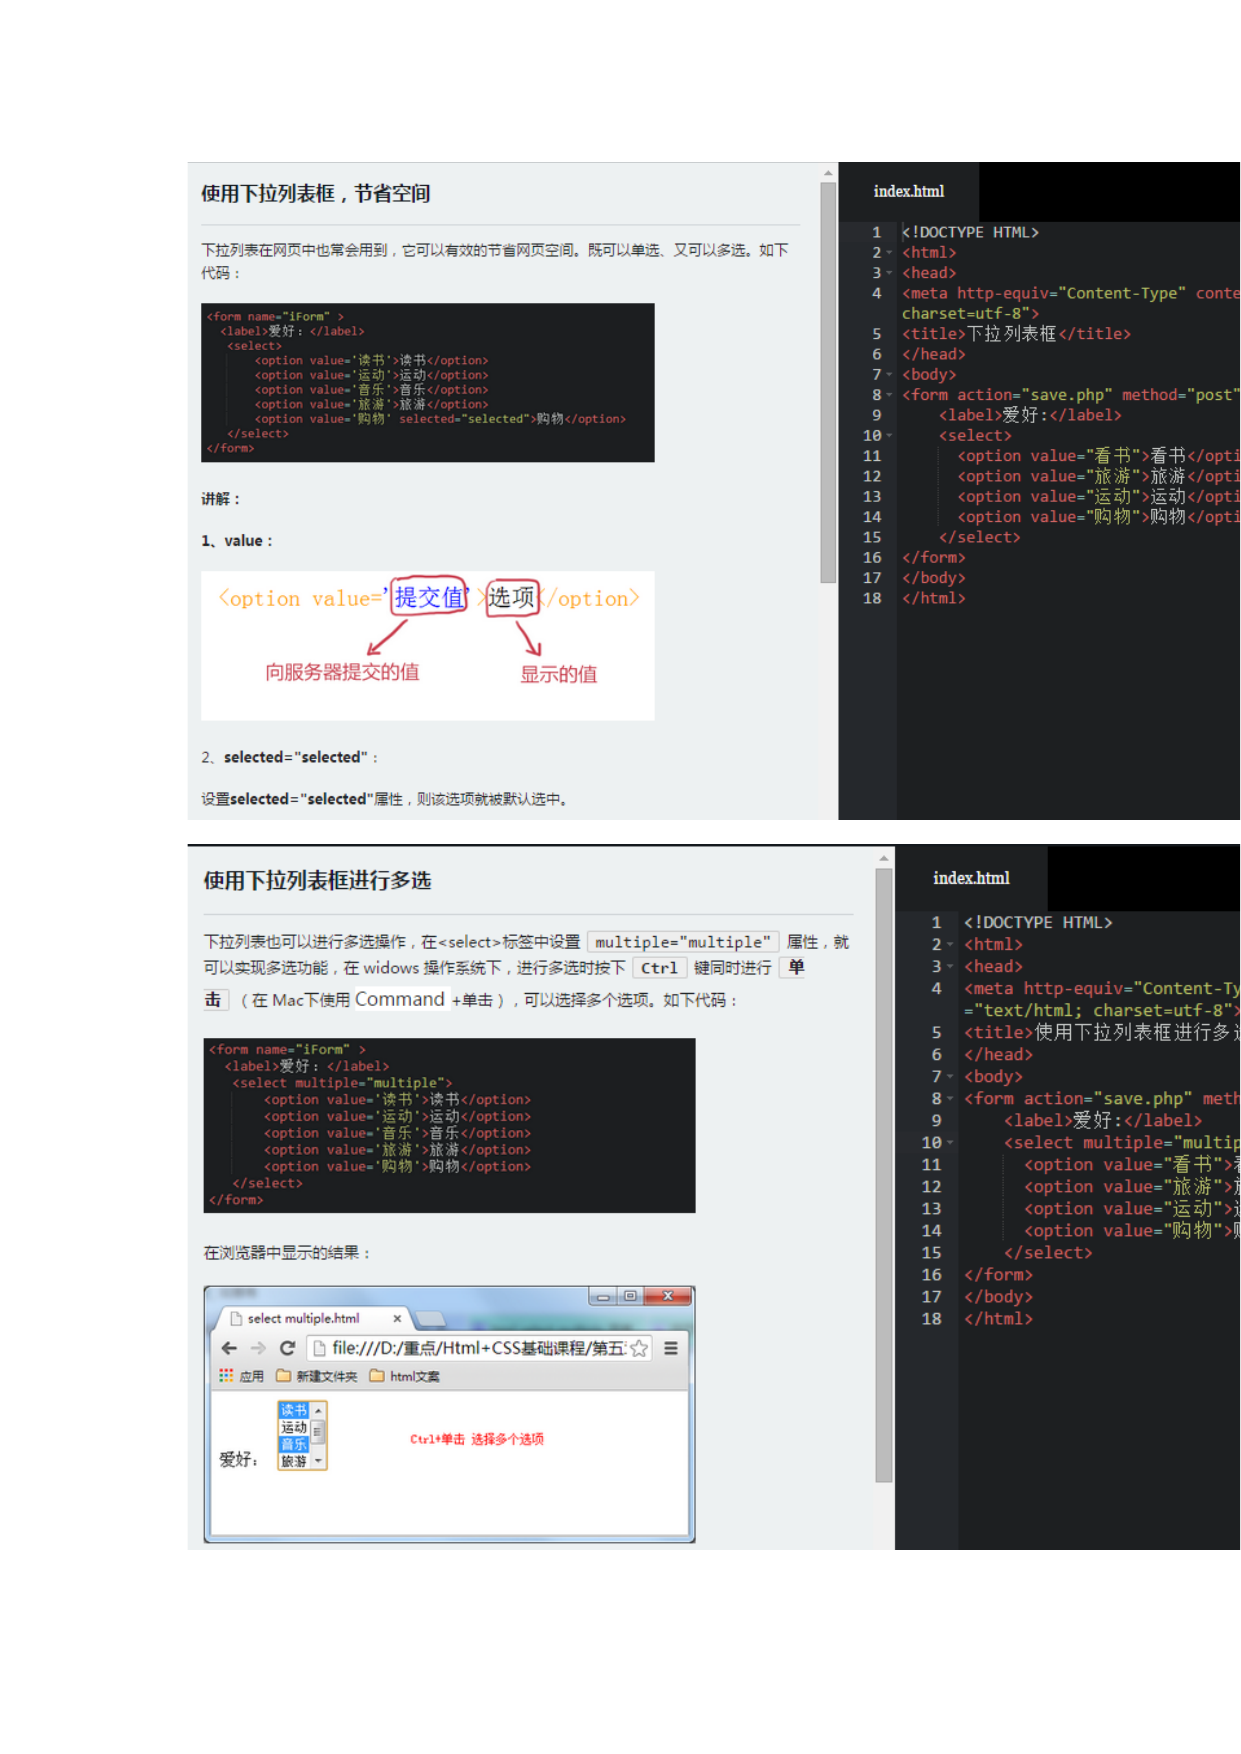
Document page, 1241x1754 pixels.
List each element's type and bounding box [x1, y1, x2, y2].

picture [187, 844, 1241, 1550]
picture [187, 162, 1241, 820]
